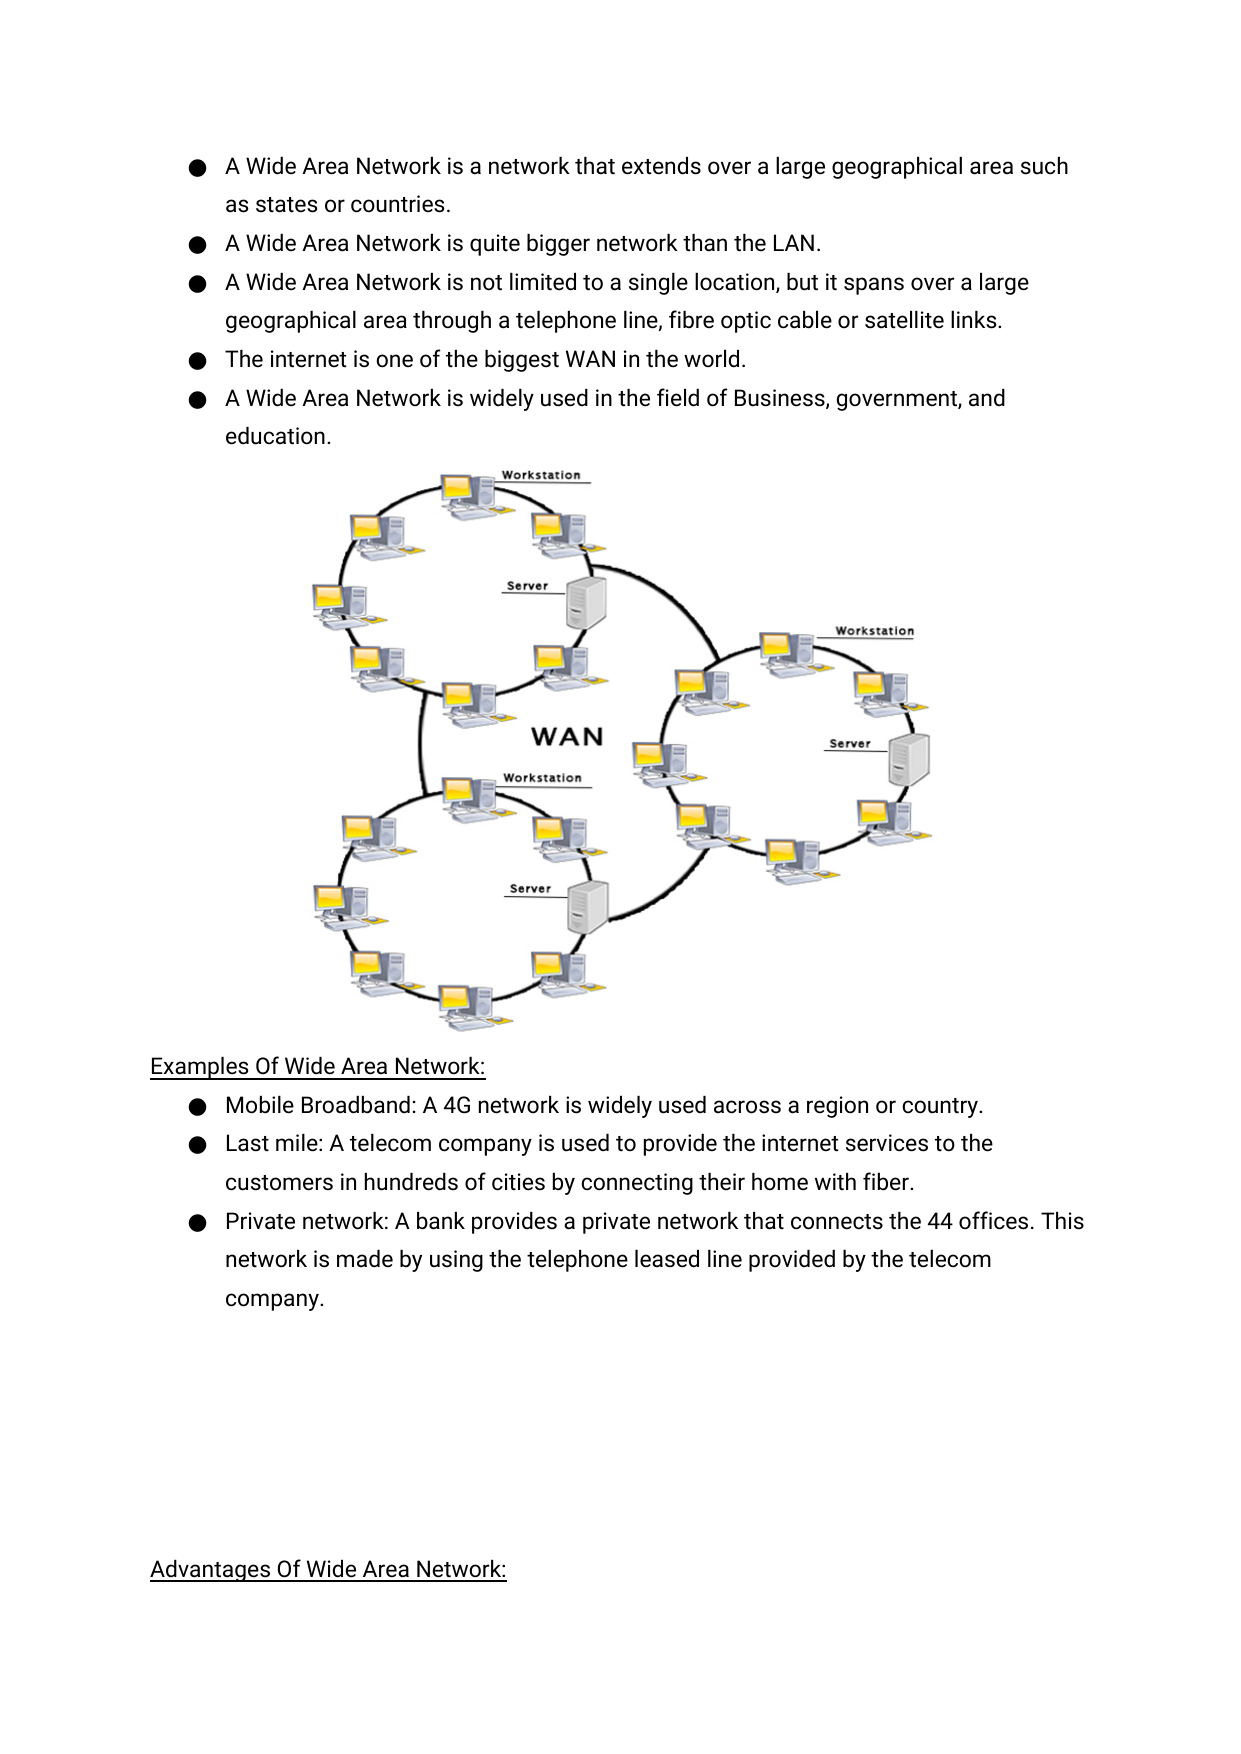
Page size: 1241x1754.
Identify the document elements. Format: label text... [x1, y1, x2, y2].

list Private network: A bank provides a private network that connects the 44 offices. This network is made by using the telephone leased line provided by the telecom company. [187, 1205, 1090, 1316]
list A Wide Area Network is quite bigger network than the LAN. [187, 227, 1090, 261]
text Examples Of Wide Area Network: [150, 1051, 1090, 1084]
list A Wide Area Network is not limited to a single location, but it spans over a large geographical area through a telephone line, fibre optic cable or satellite links. [187, 266, 1090, 338]
list The internet is one of the biggest WAN in the world. [187, 343, 1090, 377]
list A Wide Area Network is widely used in the field of Business, government, and education. [187, 382, 1090, 454]
list A Wide Area Network is a network that extends over a large geographical area such as states or countries. [187, 150, 1090, 222]
list Mobile Broadband: A 4G network is widely used across a region or country. [187, 1089, 1090, 1123]
picture [150, 459, 1091, 1047]
text Advantages Of Wide Area Network: [150, 1553, 1090, 1587]
list Last mile: A telecom company is used to provide the internet services to the customers in hundreds of cities by connecting their home with fiber. [187, 1128, 1090, 1200]
